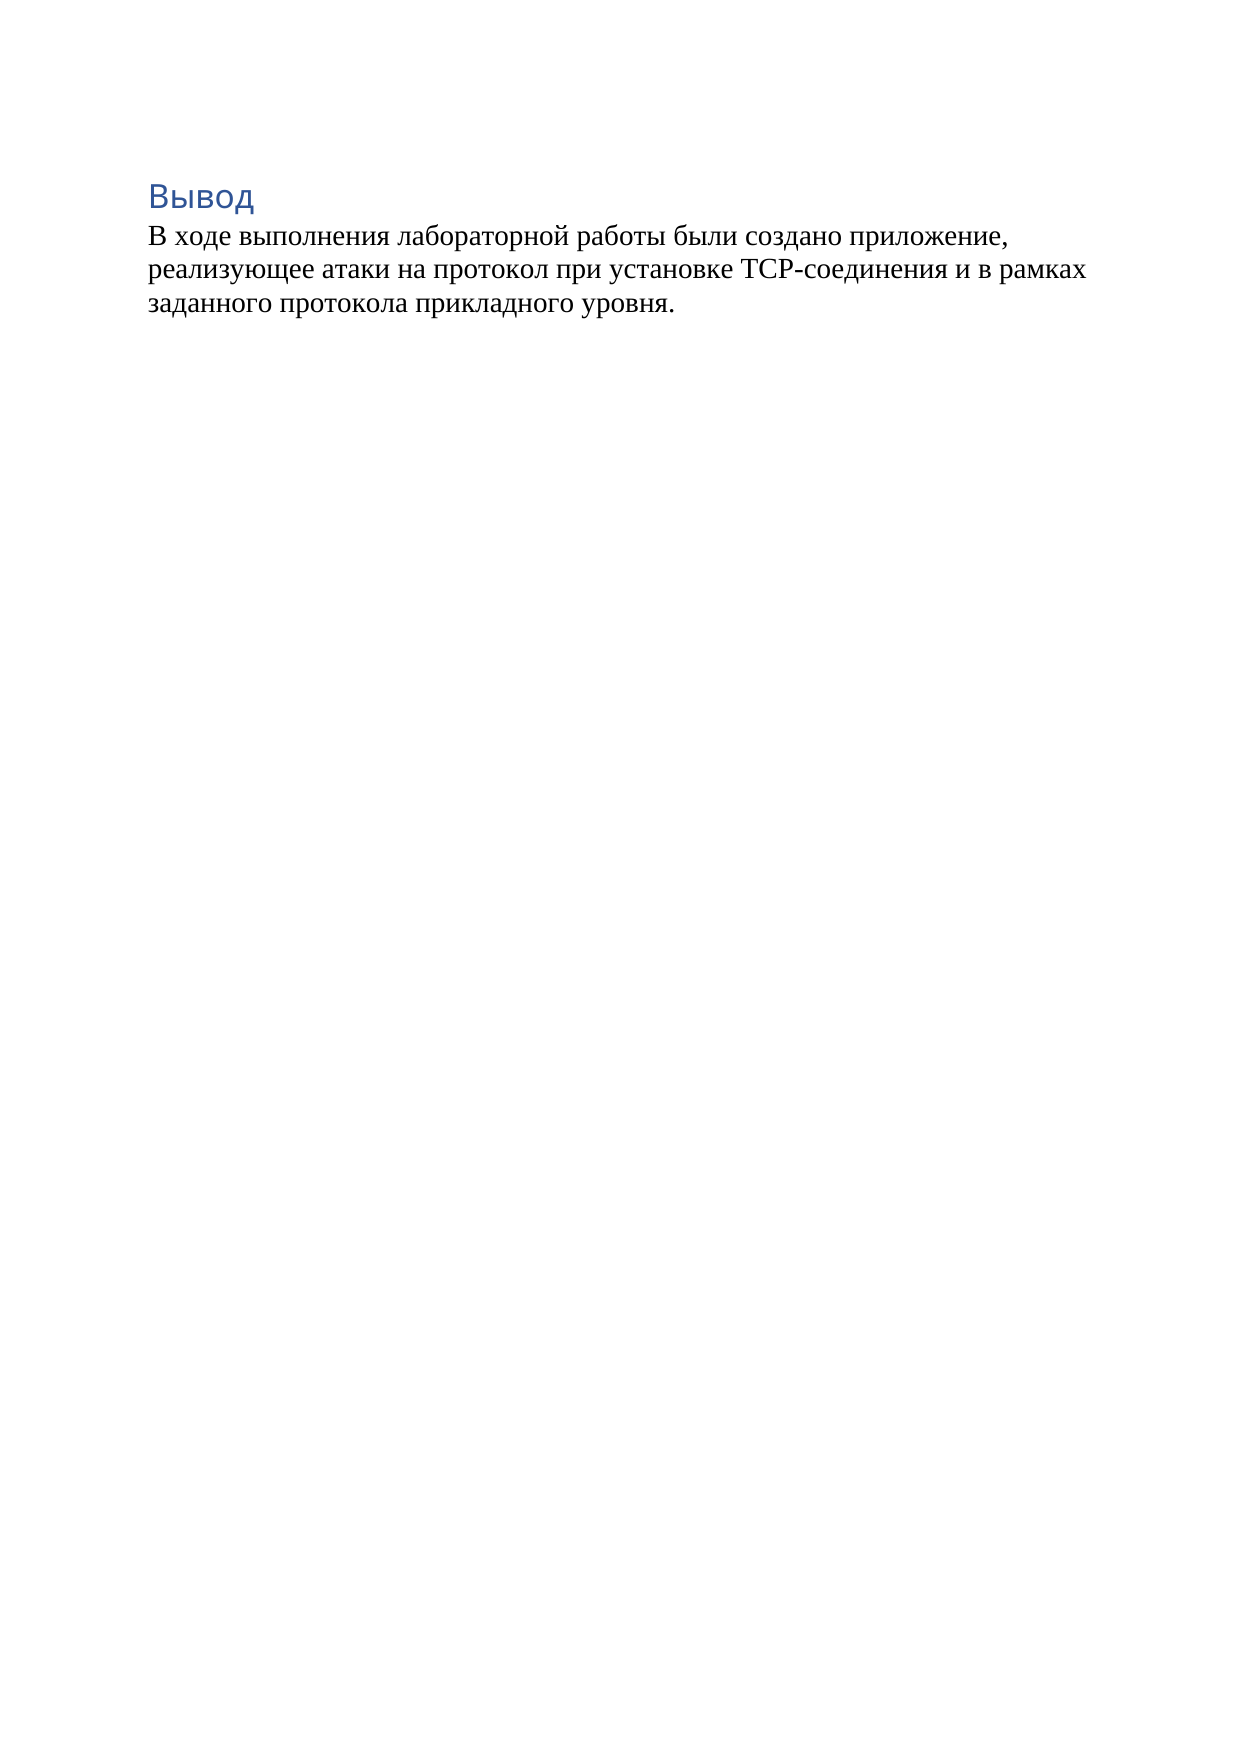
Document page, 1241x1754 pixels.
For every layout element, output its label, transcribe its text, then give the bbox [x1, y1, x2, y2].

text В ходе выполнения лабораторной работы были cоздано приложение, реализующее атаки на протокол при установке TCP-соединения и в рамках заданного протокола прикладного уровня. [148, 218, 1152, 319]
subtitle Вывод [148, 173, 1152, 218]
